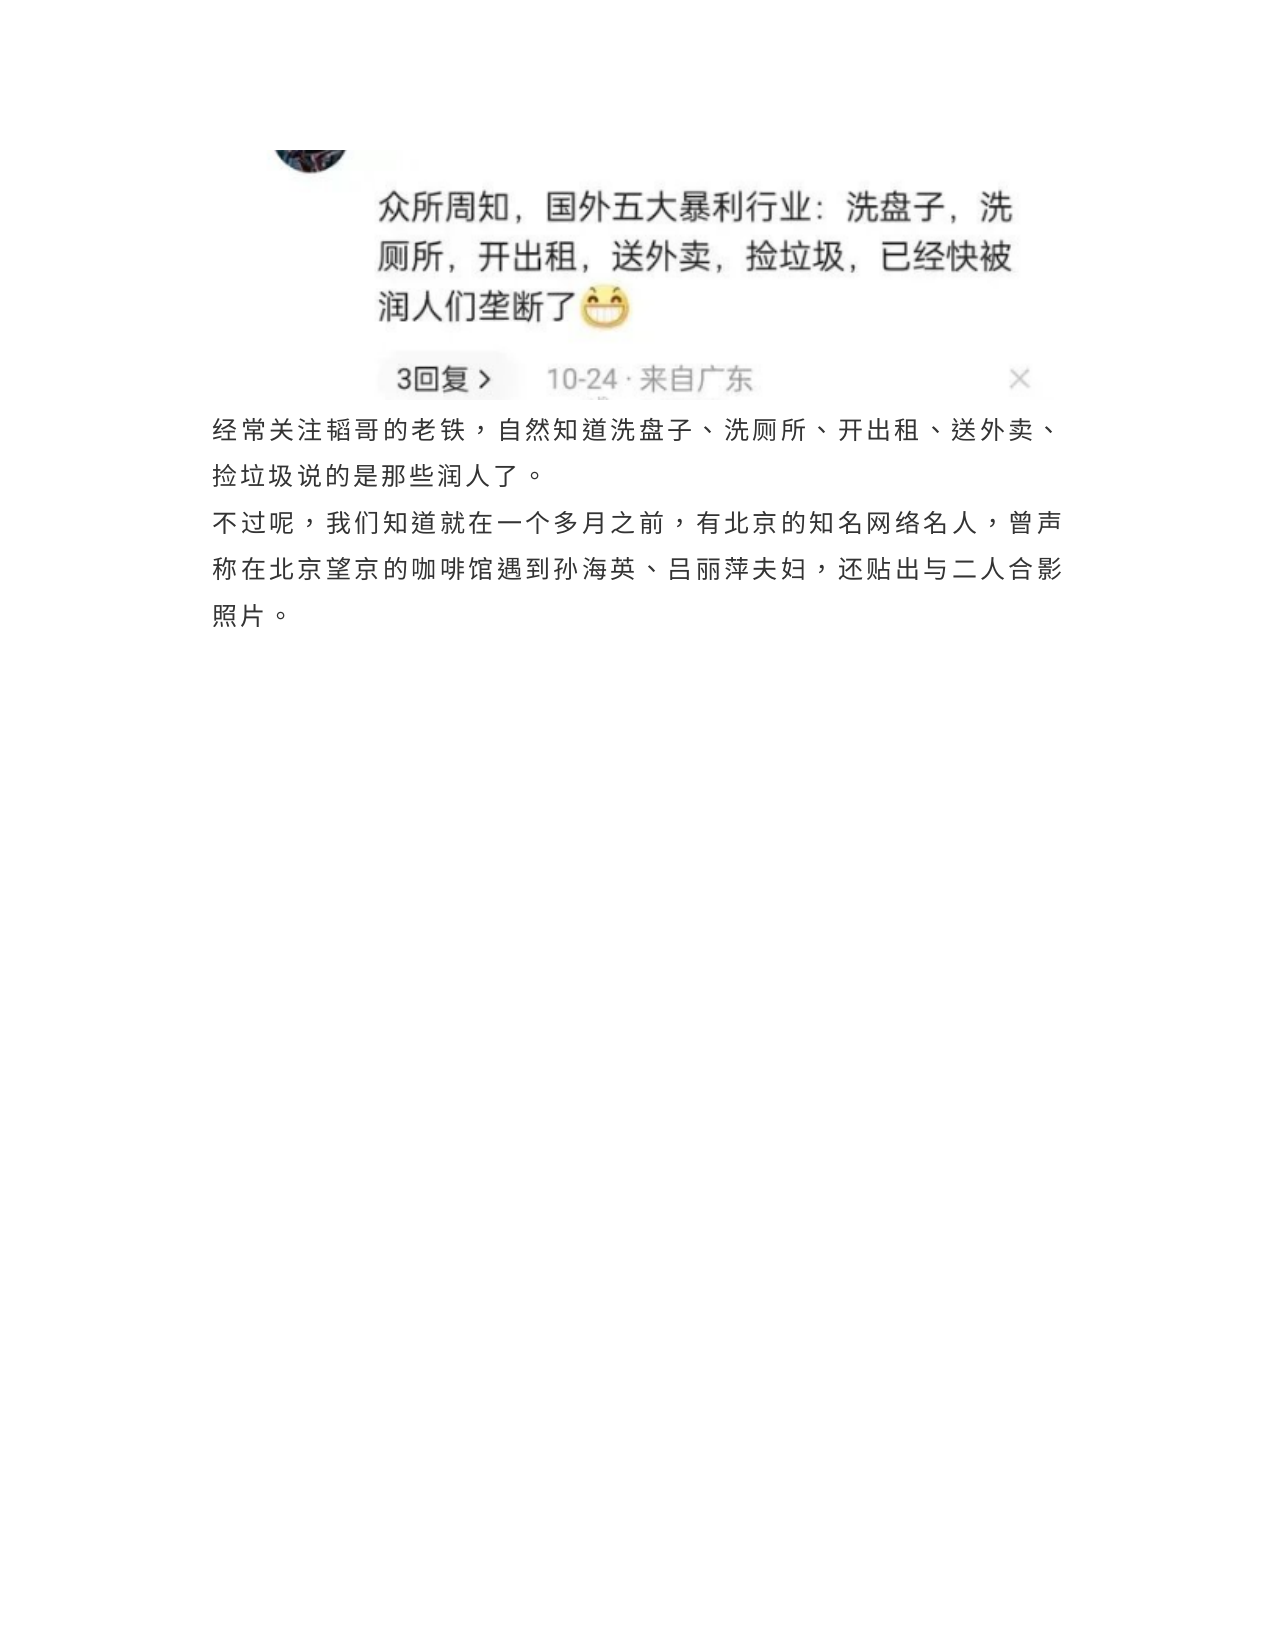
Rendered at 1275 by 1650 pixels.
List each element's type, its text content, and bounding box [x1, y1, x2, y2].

picture [231, 150, 1072, 400]
text 不过呢，我们知道就在一个多月之前，有北京的知名网络名人，曾声称在北京望京的咖啡馆遇到孙海英、吕丽萍夫妇，还贴出与二人合影照片。 [212, 493, 1062, 632]
text 经常关注韬哥的老铁，自然知道洗盘子、洗厕所、开出租、送外卖、捡垃圾说的是那些润人了。 [212, 400, 1062, 493]
